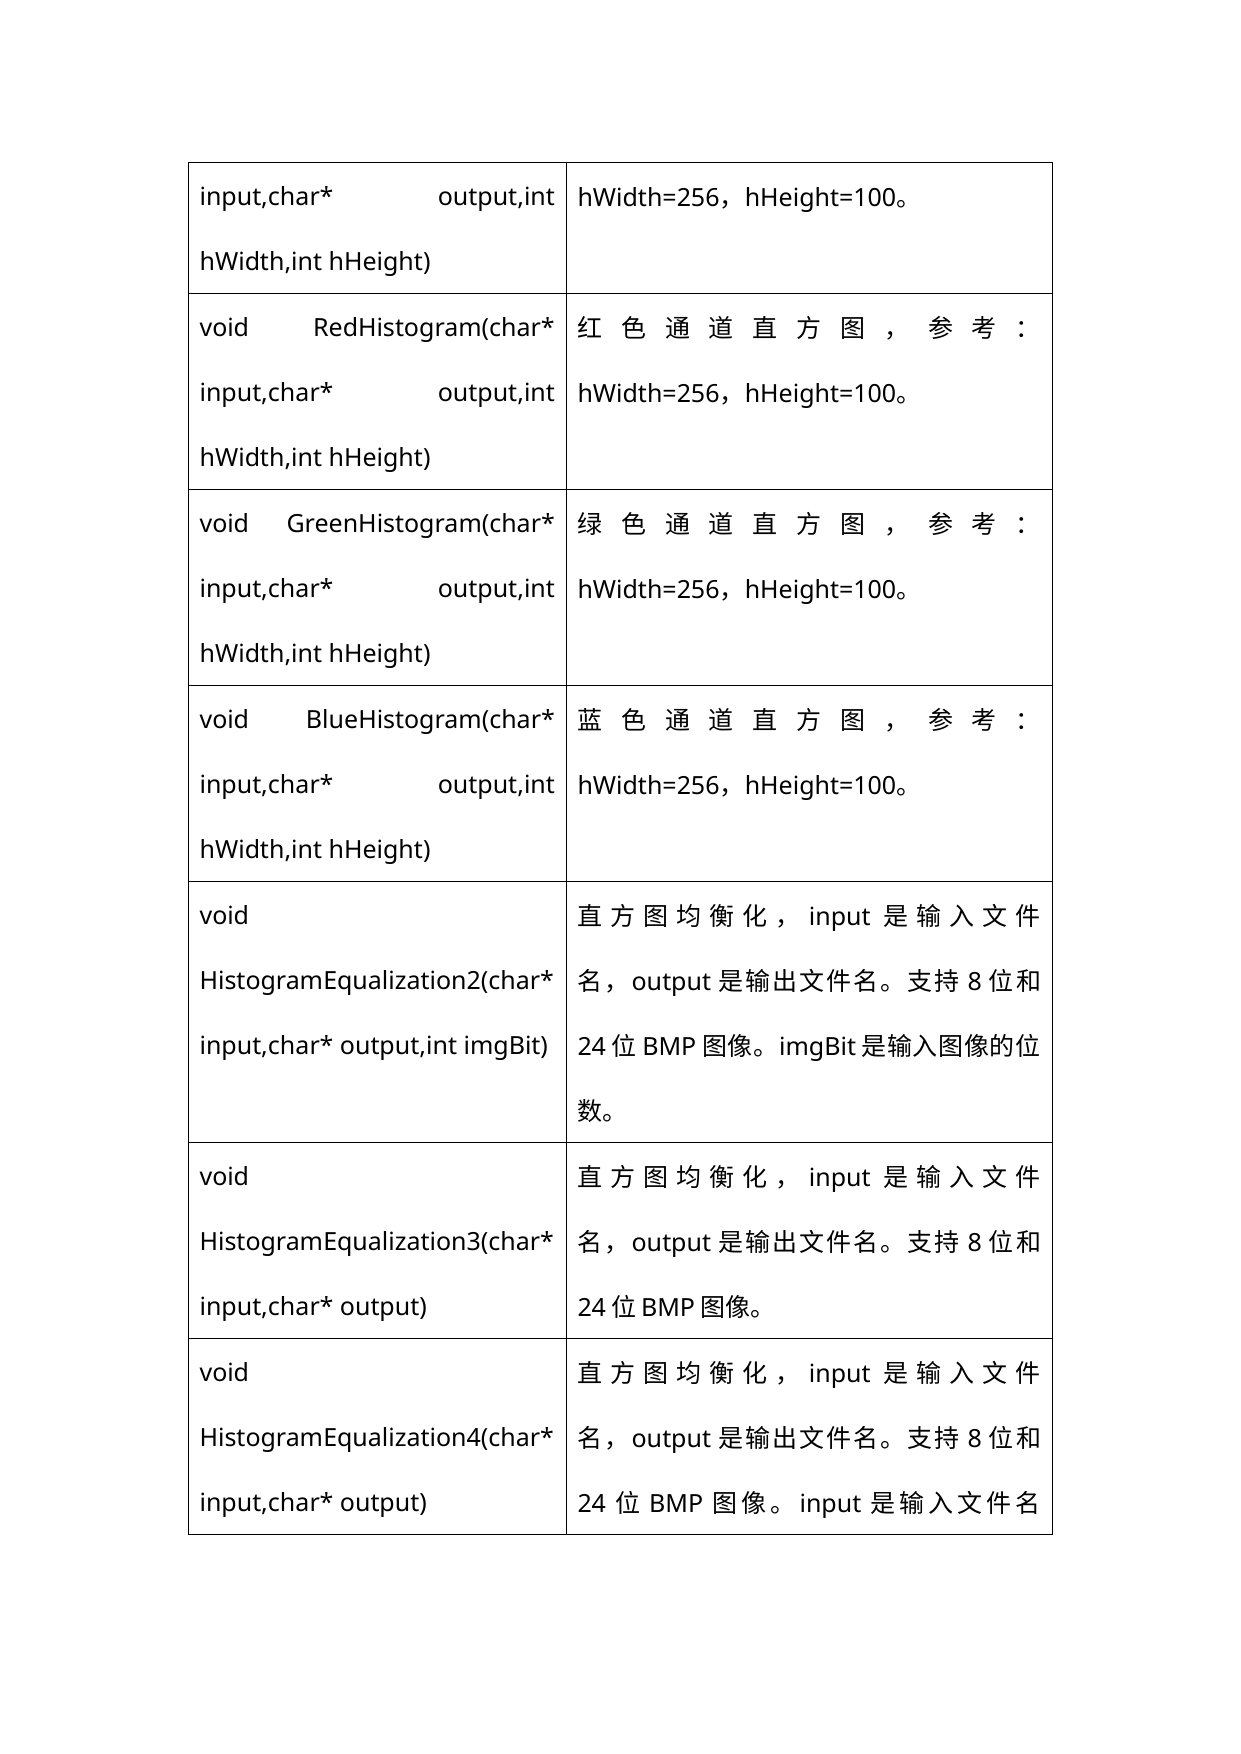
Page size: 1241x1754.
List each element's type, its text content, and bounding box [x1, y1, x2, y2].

table_cell void HistogramEqualization3(char* input,char* output) [189, 1143, 566, 1338]
table_cell 直方图均衡化，input是输入文件名，output是输出文件名。支持8位和24位BMP图像。imgBit是输入图像的位数。 [567, 882, 1052, 1142]
table_cell void HistogramEqualization2(char* input,char* output,int imgBit) [189, 882, 566, 1142]
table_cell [567, 163, 1052, 293]
table_cell 红色通道直方图，参考：hWidth=256，hHeight=100。 [567, 294, 1052, 489]
table_cell 绿色通道直方图，参考：hWidth=256，hHeight=100。 [567, 490, 1052, 685]
table_cell void BlueHistogram(char* input,char* output,int hWidth,int hHeight) [189, 686, 566, 881]
table_cell 直方图均衡化，input是输入文件名，output是输出文件名。支持8位和24位BMP图像。 [567, 1143, 1052, 1338]
table_cell 蓝色通道直方图，参考：hWidth=256，hHeight=100。 [567, 686, 1052, 881]
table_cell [567, 1339, 1052, 1534]
table_cell void GreenHistogram(char* input,char* output,int hWidth,int hHeight) [189, 490, 566, 685]
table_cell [189, 163, 566, 293]
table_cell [189, 1339, 566, 1534]
table_cell void RedHistogram(char* input,char* output,int hWidth,int hHeight) [189, 294, 566, 489]
